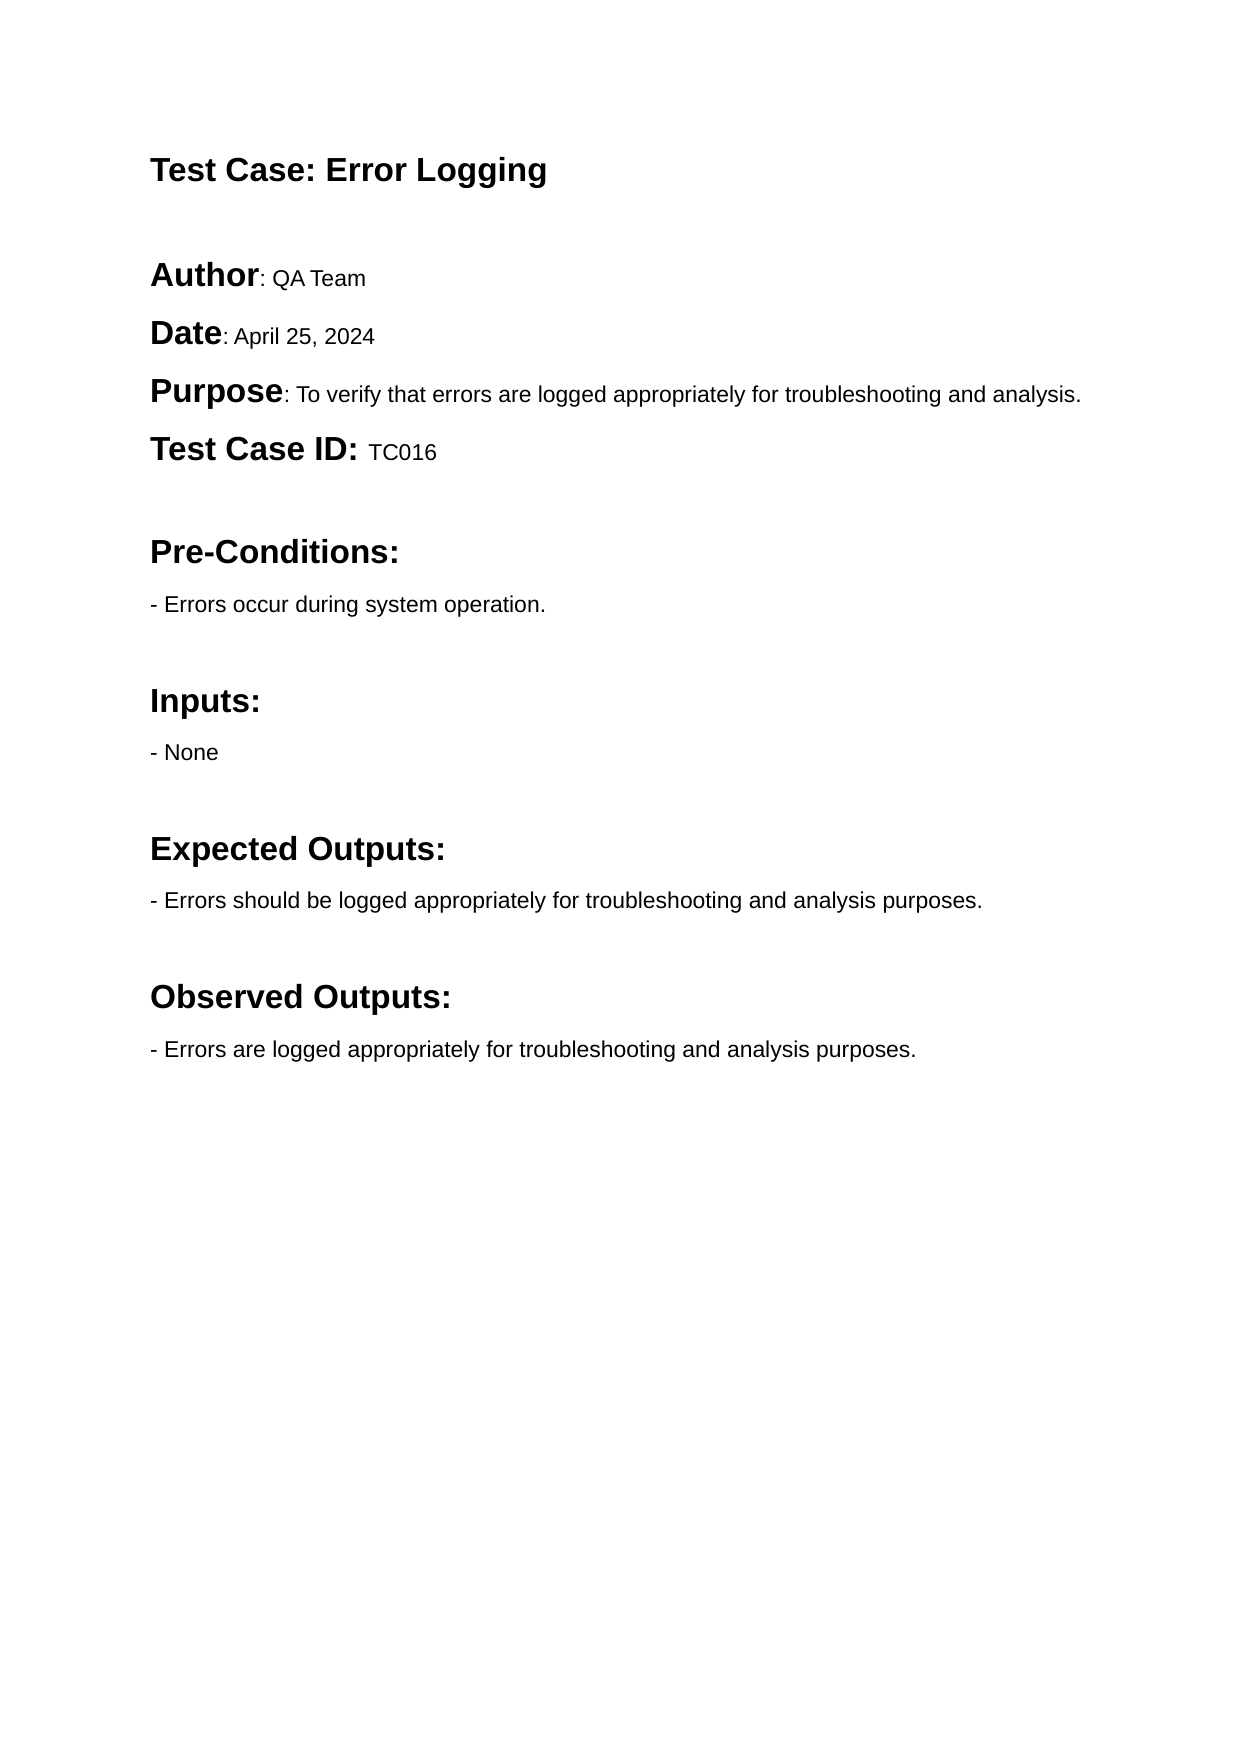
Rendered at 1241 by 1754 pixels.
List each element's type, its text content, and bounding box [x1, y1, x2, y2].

text - Errors are logged appropriately for troubleshooting and analysis purposes. [150, 1036, 1090, 1062]
text Expected Outputs: [150, 829, 1090, 868]
text Pre-Conditions: [150, 533, 1090, 571]
text - Errors should be logged appropriately for troubleshooting and analysis purposes. [150, 887, 1090, 914]
text Purpose: To verify that errors are logged appropriately for troubleshooting and analysis. [150, 371, 1090, 410]
text Observed Outputs: [150, 978, 1090, 1016]
text - Errors occur during system operation. [150, 591, 1090, 617]
text Test Case ID: TC016 [150, 429, 1090, 468]
text - None [150, 739, 1090, 765]
text Author: QA Team [150, 255, 1090, 293]
text Test Case: Error Logging [150, 150, 1090, 188]
text Inputs: [150, 681, 1090, 719]
text Date: April 25, 2024 [150, 313, 1090, 352]
